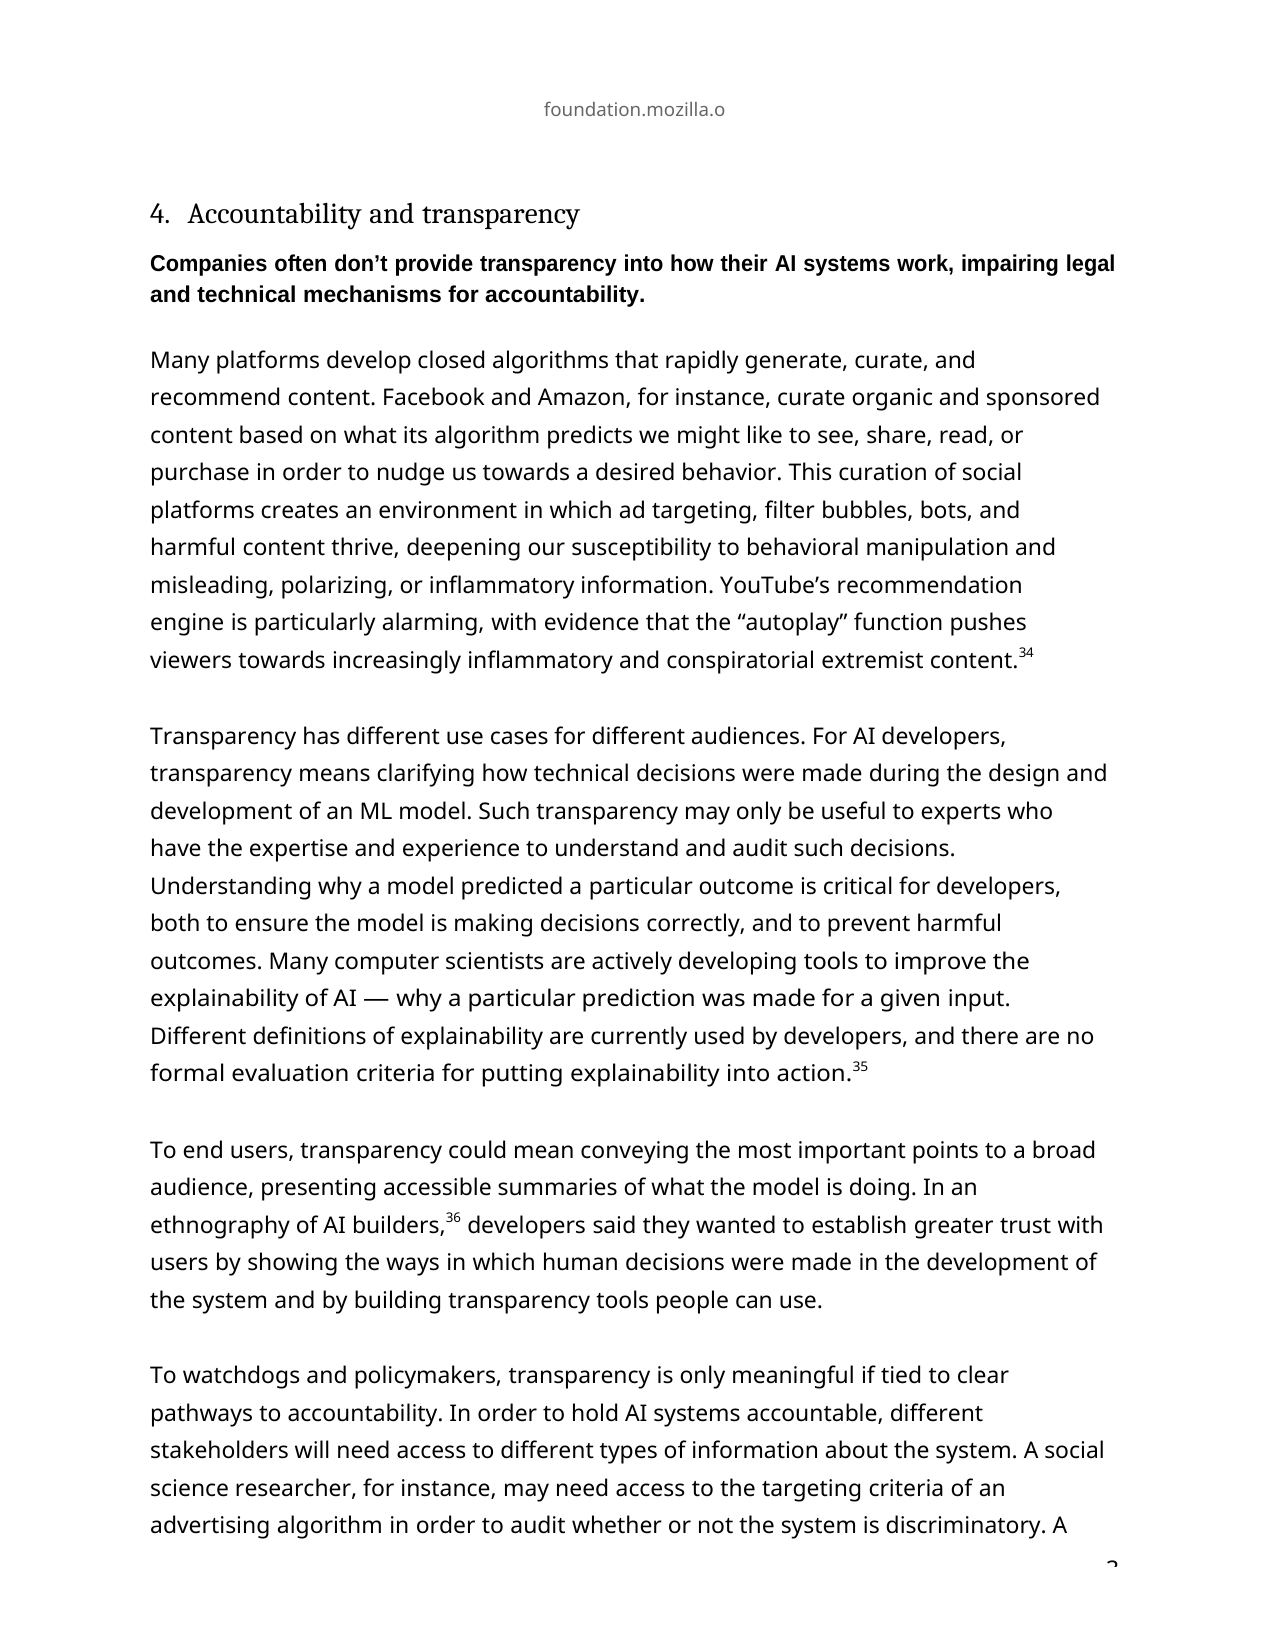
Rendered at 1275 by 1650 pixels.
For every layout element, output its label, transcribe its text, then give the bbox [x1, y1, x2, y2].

text To end users, transparency could mean conveying the most important points to a broad audience, presenting accessible summaries of what the model is doing. In an ethnography of AI builders,36 developers said they wanted to establish greater trust with users by showing the ways in which human decisions were made in the development of the system and by building transparency tools people can use. [150, 1134, 1123, 1315]
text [150, 1359, 1112, 1541]
text Transparency has different use cases for different audiences. For AI developers, transparency means clarifying how technical decisions were made during the design and development of an ML model. Such transparency may only be useful to experts who have the expertise and experience to understand and audit such decisions. Understanding why a model predicted a particular outcome is critical for developers, both to ensure the model is making decisions correctly, and to prevent harmful outcomes. Many computer scientists are actively developing tools to improve the explainability of AI — why a particular prediction was made for a given input. Different definitions of explainability are currently used by developers, and there are no formal evaluation criteria for putting explainability into action.35 [150, 720, 1111, 1088]
subtitle Companies often don’t provide transparency into how their AI systems work, impairing legal and technical mechanisms for accountability. [150, 250, 1142, 307]
subtitle Accountability and transparency [150, 197, 1142, 231]
text Many platforms develop closed algorithms that rapidly generate, curate, and recommend content. Facebook and Amazon, for instance, curate organic and sponsored content based on what its algorithm predicts we might like to see, share, read, or purchase in order to nudge us towards a desired behavior. This curation of social platforms creates an environment in which ad targeting, filter bubbles, bots, and harmful content thrive, deepening our susceptibility to behavioral manipulation and misleading, polarizing, or inflammatory information. YouTube’s recommendation engine is particularly alarming, with evidence that the “autoplay” function pushes viewers towards increasingly inflammatory and conspiratorial extremist content.34 [150, 343, 1102, 675]
